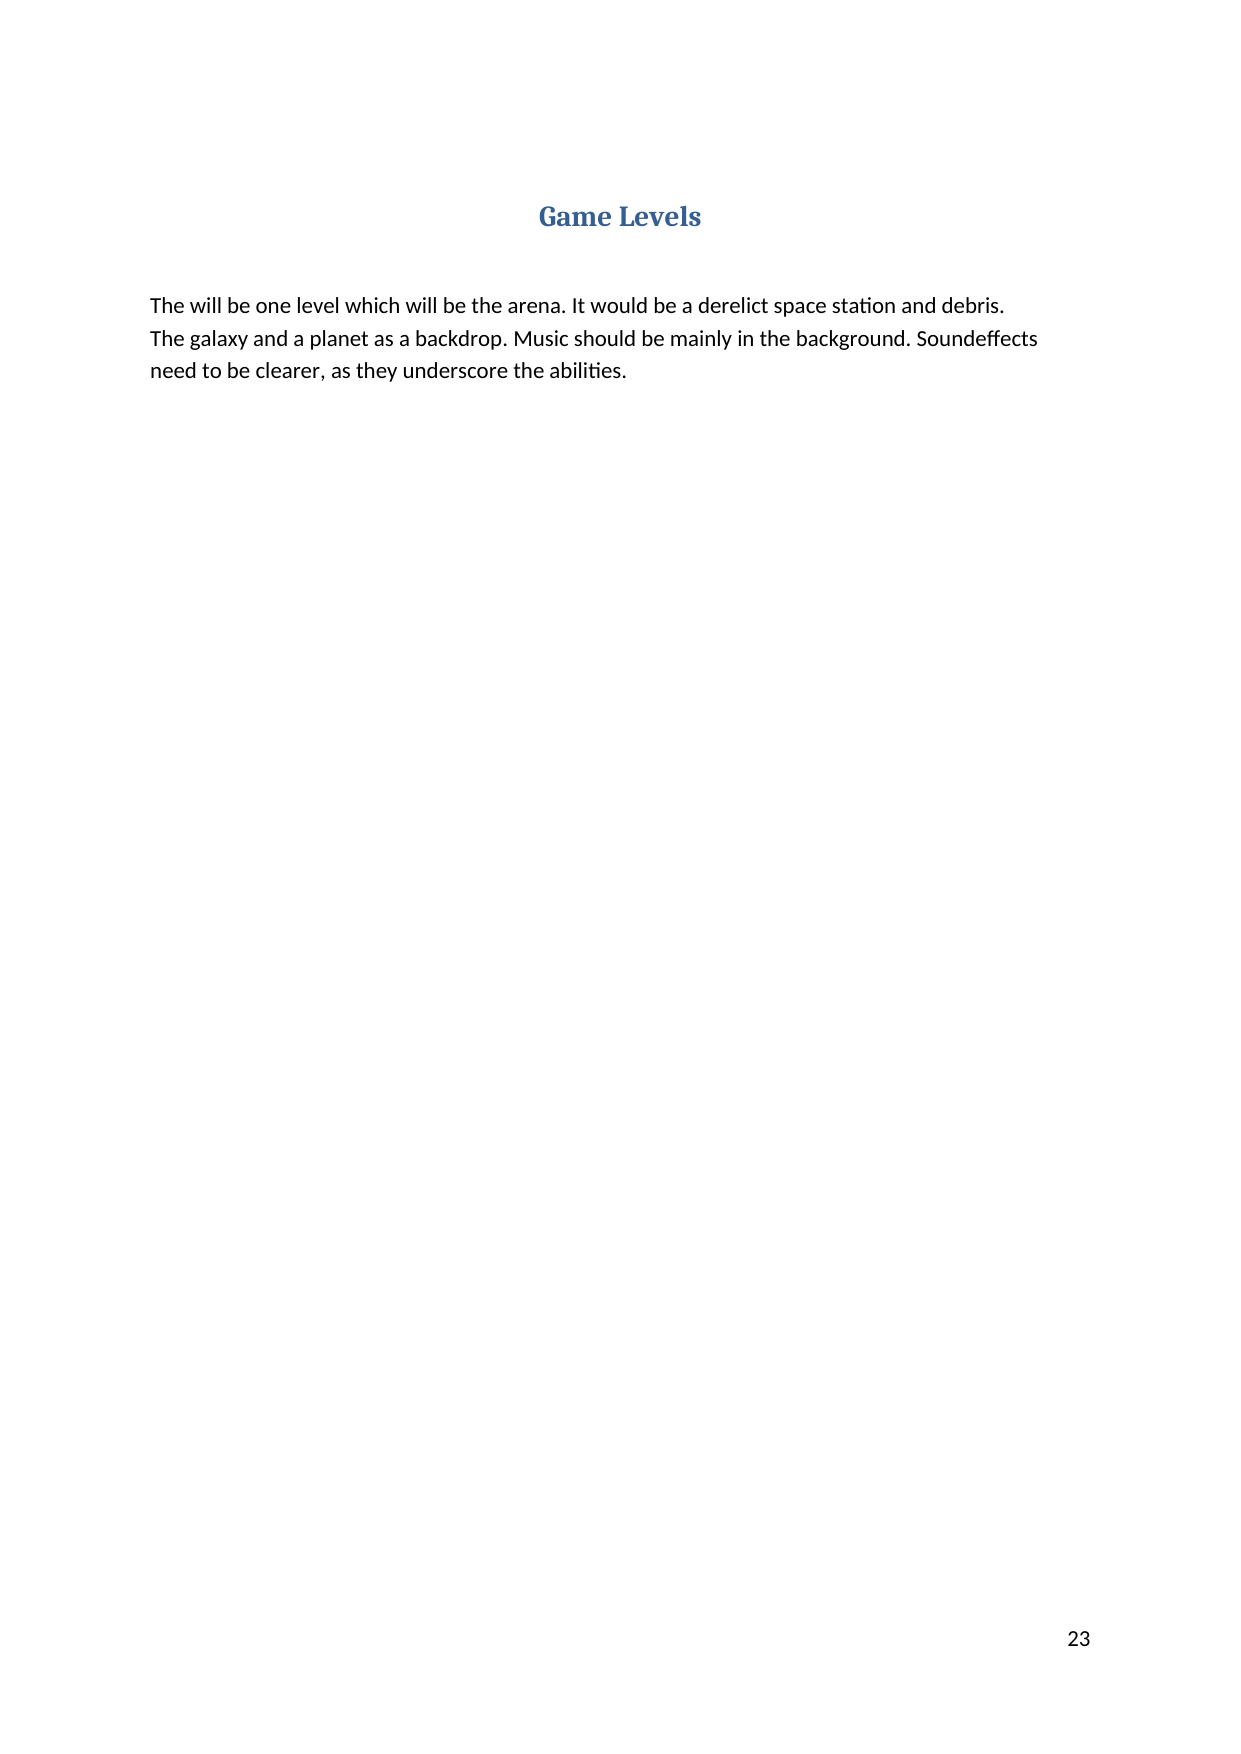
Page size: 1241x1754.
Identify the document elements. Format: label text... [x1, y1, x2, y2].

subtitle Game Levels [150, 200, 1090, 233]
text The will be one level which will be the arena. It would be a derelict space station and debris. The galaxy and a planet as a backdrop. Music should be mainly in the background. Soundeffects need to be clearer, as they underscore the abilities. [150, 292, 1090, 384]
